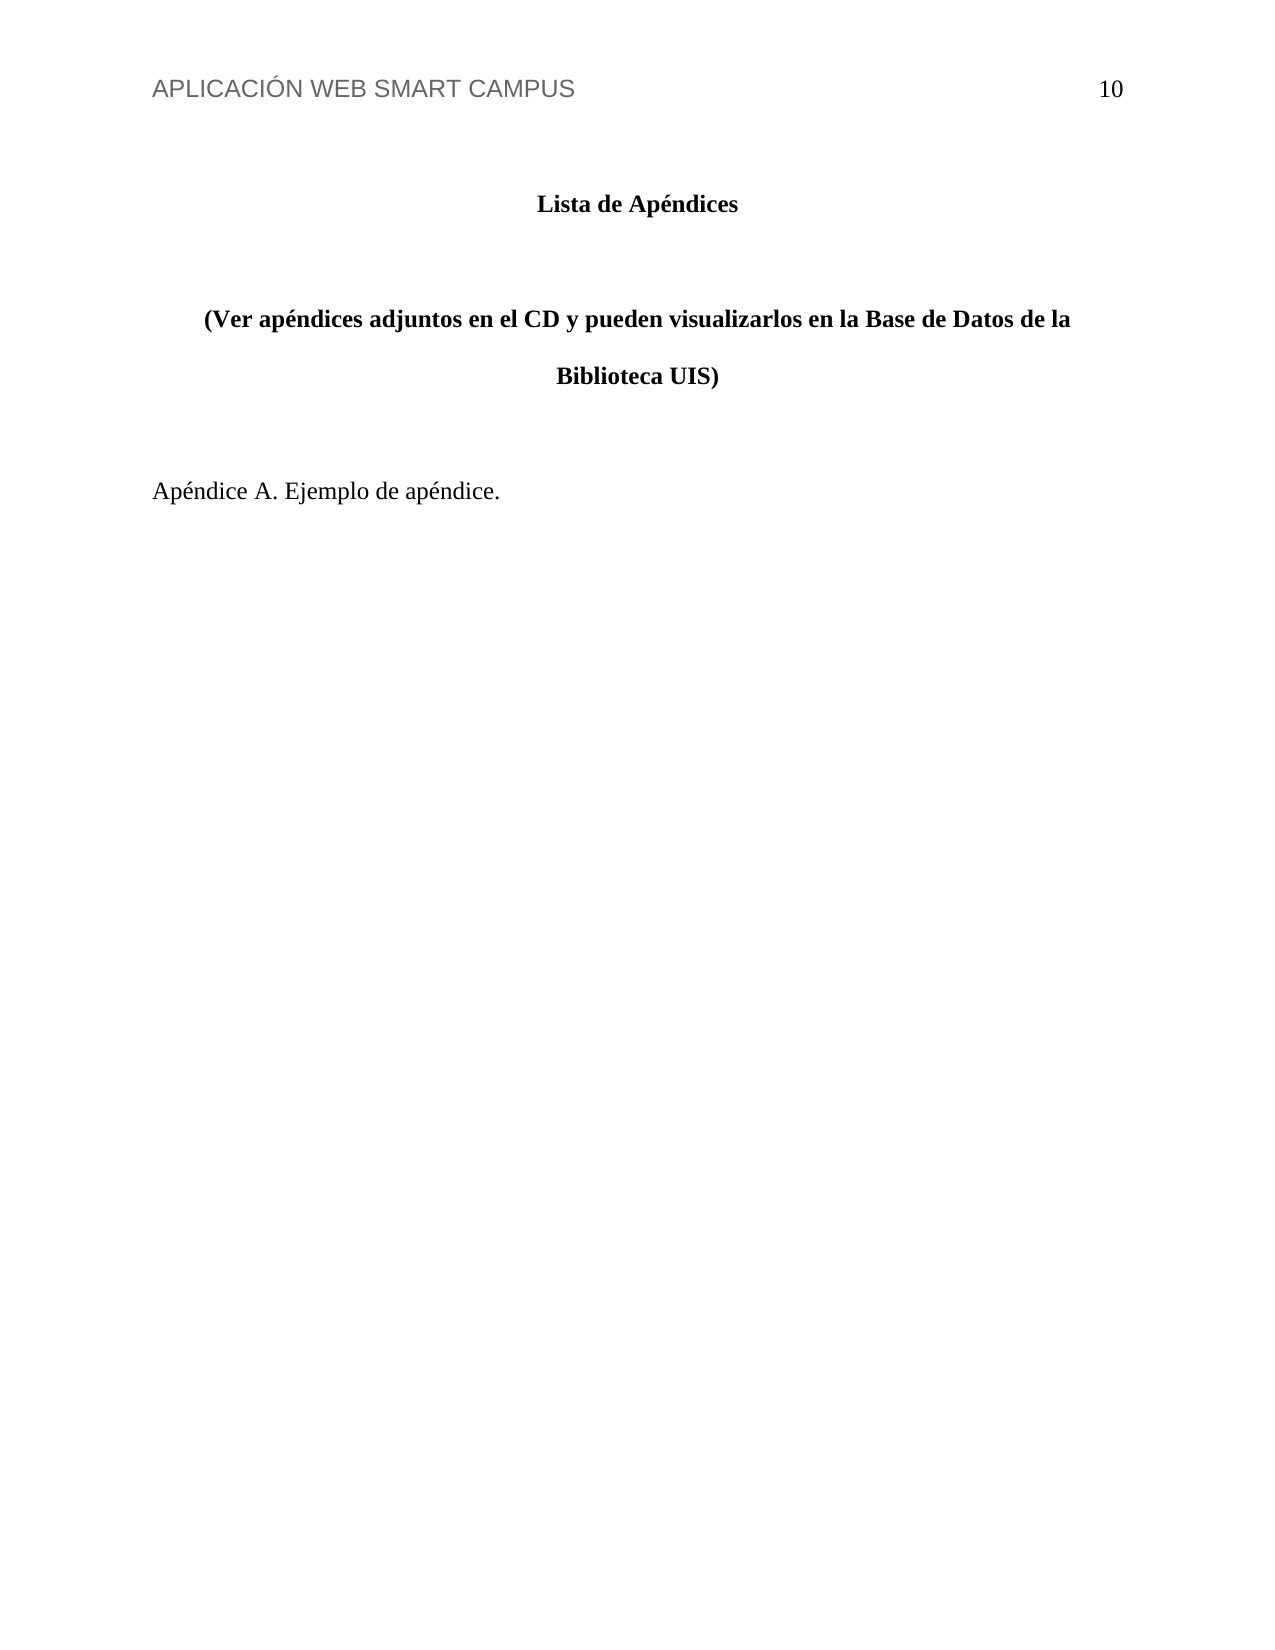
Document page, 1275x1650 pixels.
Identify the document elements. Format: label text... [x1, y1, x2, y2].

text Lista de Apéndices [152, 189, 1123, 218]
text (Ver apéndices adjuntos en el CD y pueden visualizarlos en la Base de Datos de la Biblioteca UIS) [152, 304, 1123, 390]
text Apéndice A. Ejemplo de apéndice. [152, 476, 1123, 505]
